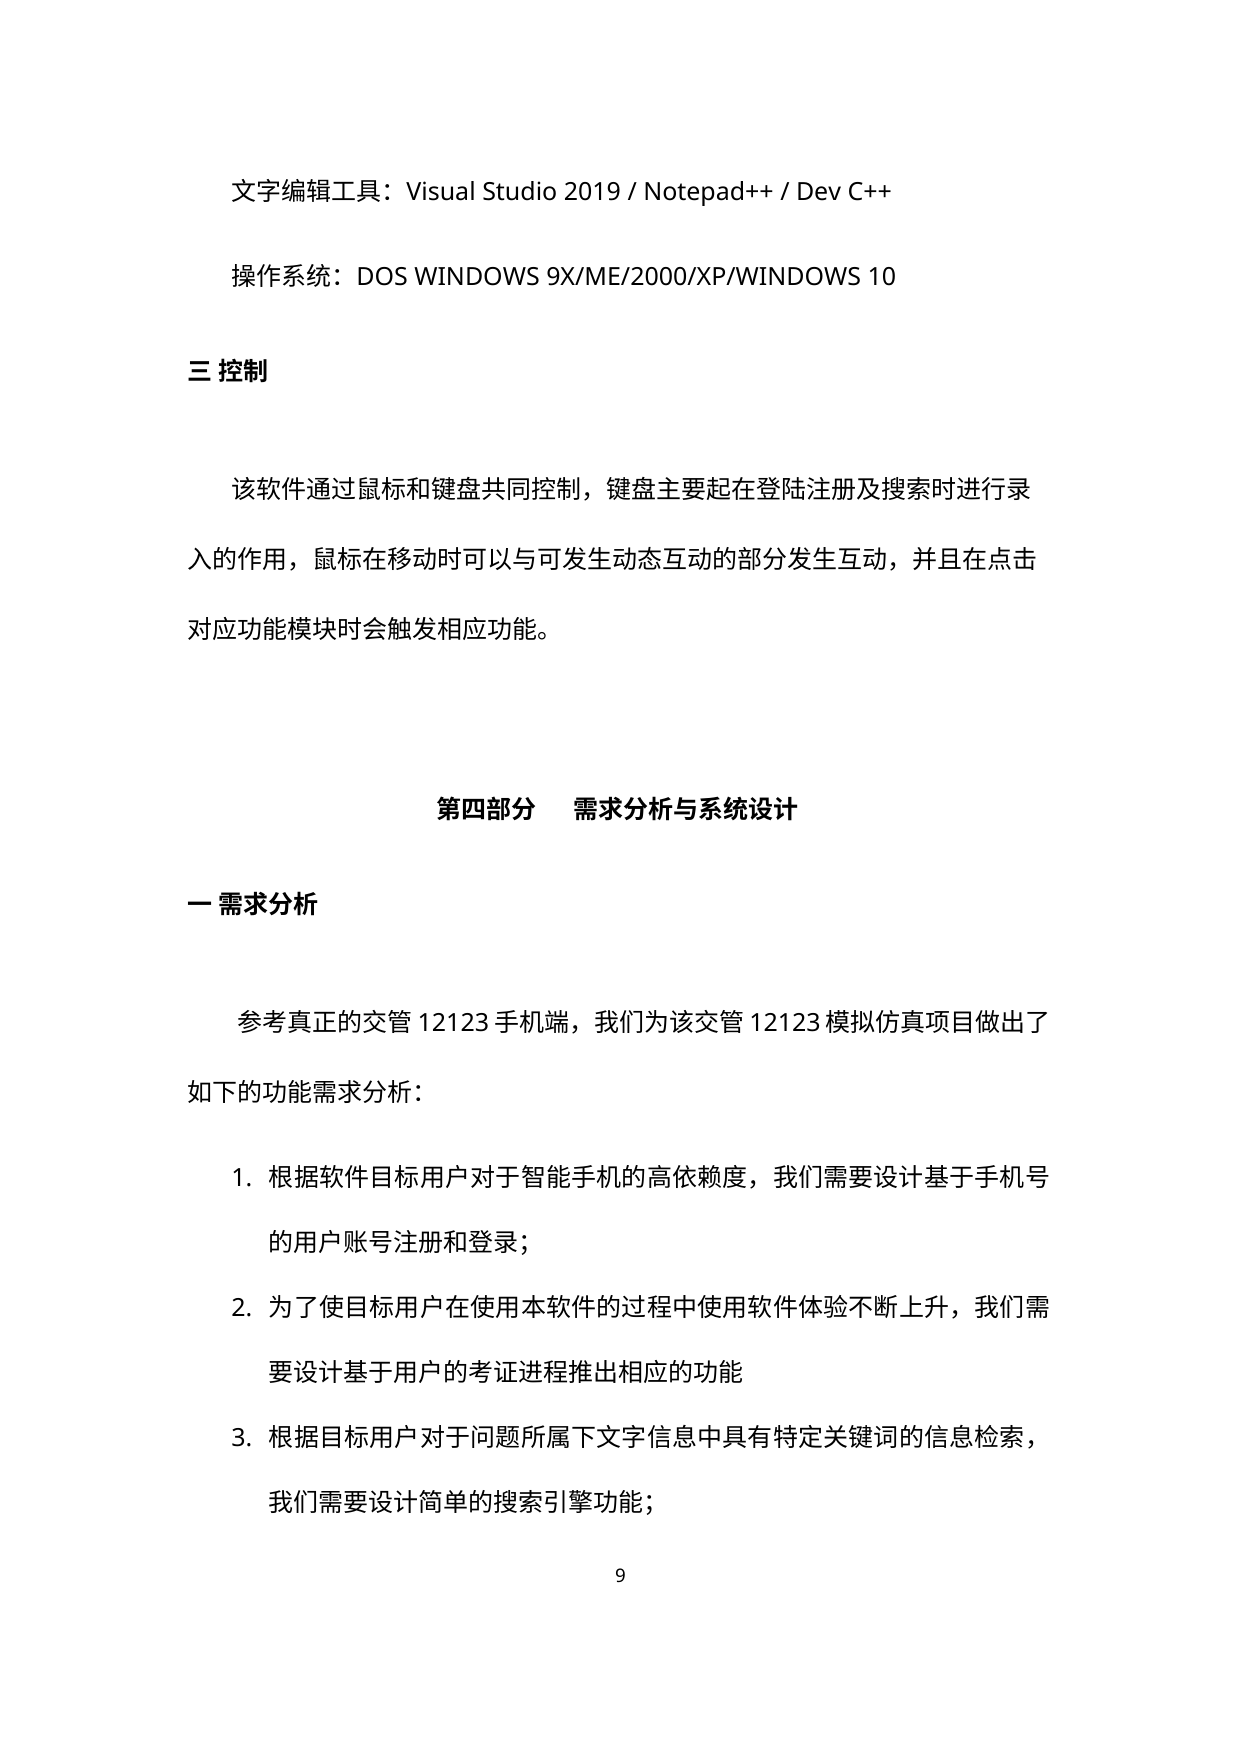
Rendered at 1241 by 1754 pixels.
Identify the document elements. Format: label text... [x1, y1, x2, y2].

subtitle 一 需求分析 [187, 870, 1053, 935]
text 操作系统：DOS WINDOWS 9X/ME/2000/XP/WINDOWS 10 [187, 242, 1053, 307]
list 为了使目标用户在使用本软件的过程中使用软件体验不断上升，我们需要设计基于用户的考证进程推出相应的功能 [231, 1273, 1053, 1403]
subtitle 需求分析与系统设计 [231, 775, 1053, 840]
subtitle 三 控制 [187, 337, 1053, 402]
list 根据目标用户对于问题所属下文字信息中具有特定关键词的信息检索，我们需要设计简单的搜索引擎功能； [231, 1403, 1053, 1533]
list 根据软件目标用户对于智能手机的高依赖度，我们需要设计基于手机号的用户账号注册和登录； [231, 1143, 1053, 1273]
text 该软件通过鼠标和键盘共同控制，键盘主要起在登陆注册及搜索时进行录入的作用，鼠标在移动时可以与可发生动态互动的部分发生互动，并且在点击对应功能模块时会触发相应功能。 [187, 455, 1053, 696]
text 参考真正的交管12123手机端，我们为该交管12123模拟仿真项目做出了如下的功能需求分析： [187, 988, 1053, 1123]
text 文字编辑工具：Visual Studio 2019 / Notepad++ / Dev C++ [231, 157, 1053, 222]
